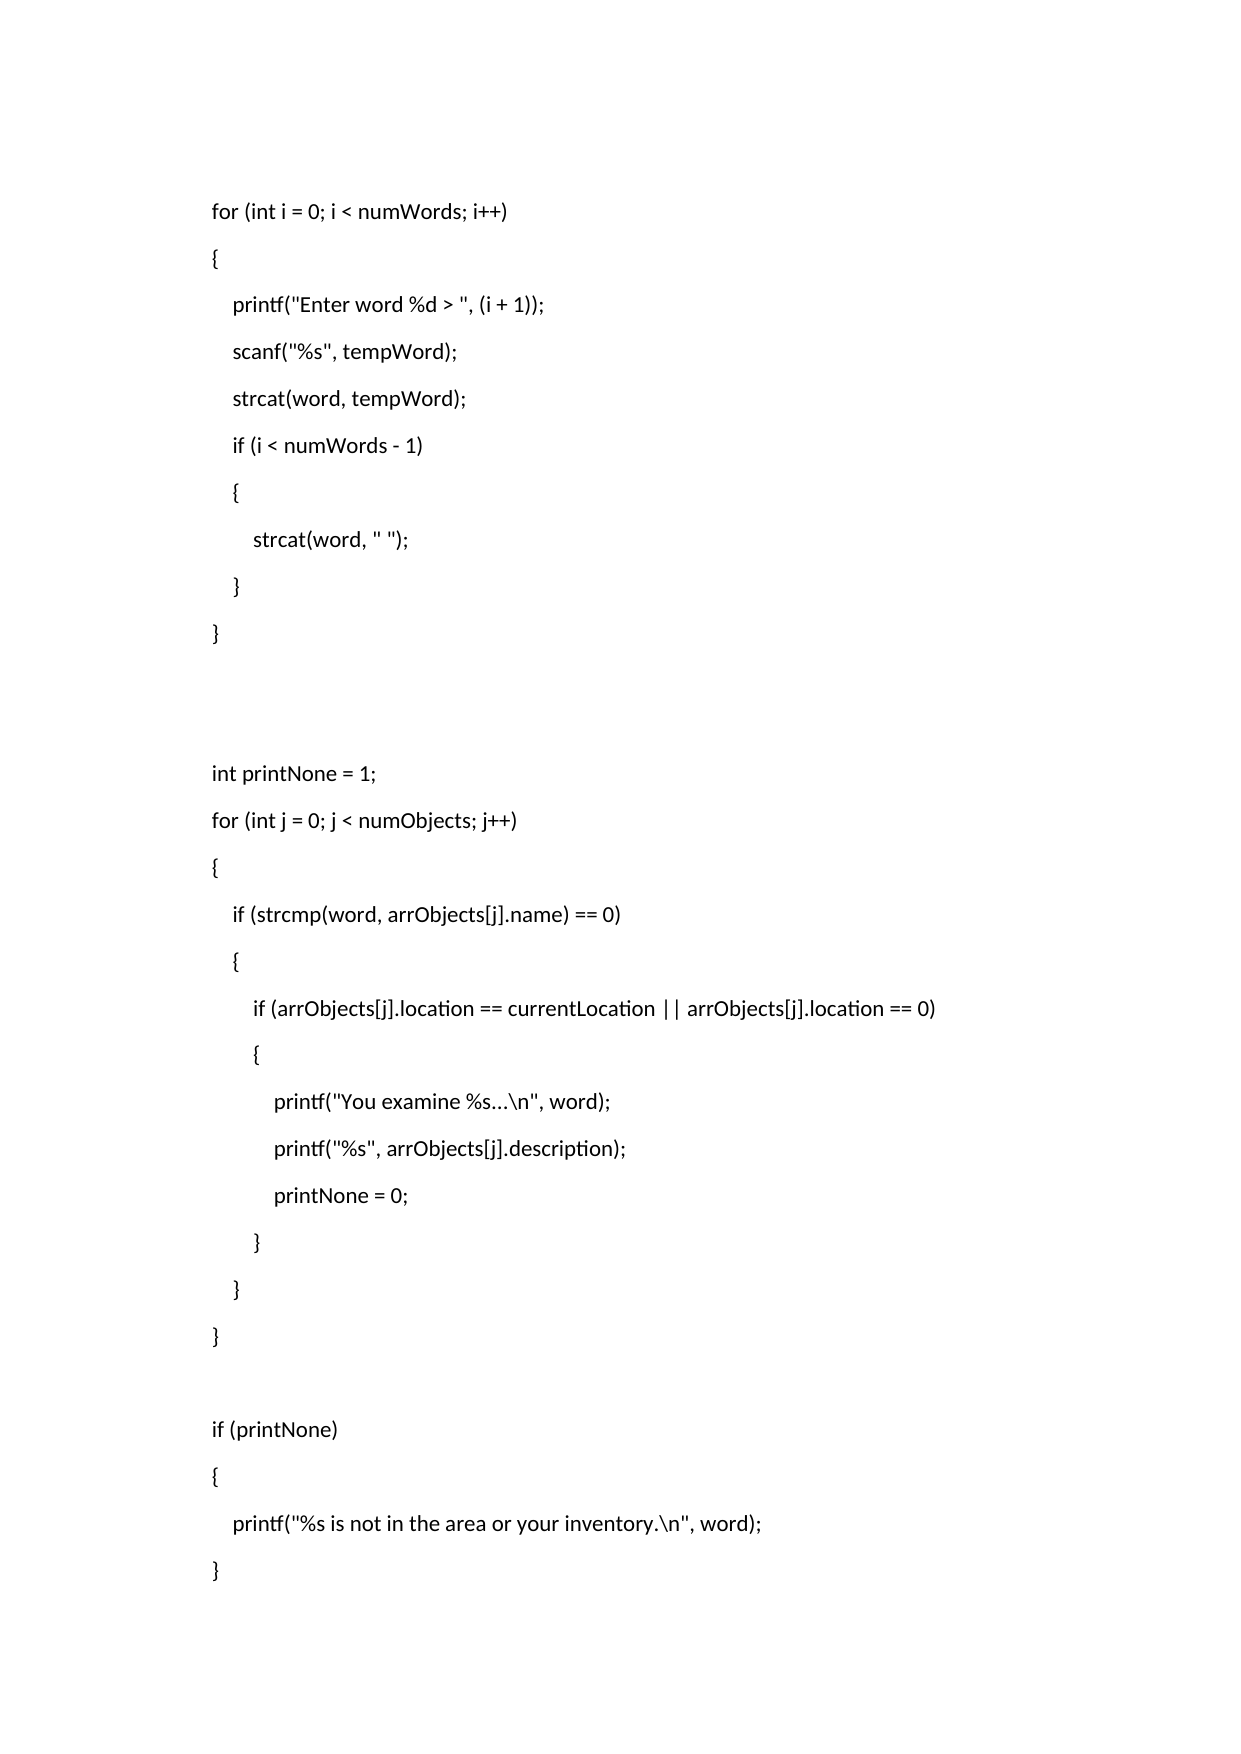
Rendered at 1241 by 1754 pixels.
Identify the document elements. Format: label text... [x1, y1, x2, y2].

text if (printNone) [150, 1416, 1090, 1444]
text { [150, 1041, 1090, 1069]
text printf("You examine %s...\n", word); [150, 1087, 1090, 1116]
text } [150, 1228, 1090, 1256]
text printf("%s is not in the area or your inventory.\n", word); [150, 1509, 1090, 1537]
text } [150, 572, 1090, 600]
text { [150, 244, 1090, 272]
text printf("%s", arrObjects[j].description); [150, 1134, 1090, 1162]
text { [150, 853, 1090, 881]
text strcat(word, tempWord); [150, 384, 1090, 412]
text printNone = 0; [150, 1181, 1090, 1209]
text } [150, 619, 1090, 647]
text strcat(word, " "); [150, 525, 1090, 553]
text printf("Enter word %d > ", (i + 1)); [150, 291, 1090, 319]
text for (int j = 0; j < numObjects; j++) [150, 806, 1090, 834]
text int printNone = 1; [150, 759, 1090, 787]
text for (int i = 0; i < numWords; i++) [150, 197, 1090, 225]
text } [150, 1275, 1090, 1303]
text if (arrObjects[j].location == currentLocation || arrObjects[j].location == 0) [150, 994, 1090, 1022]
text { [150, 1462, 1090, 1491]
text { [150, 947, 1090, 975]
text } [150, 1556, 1090, 1584]
text { [150, 478, 1090, 506]
text if (i < numWords - 1) [150, 431, 1090, 459]
text if (strcmp(word, arrObjects[j].name) == 0) [150, 900, 1090, 928]
text } [150, 1322, 1090, 1350]
text scanf("%s", tempWord); [150, 337, 1090, 366]
